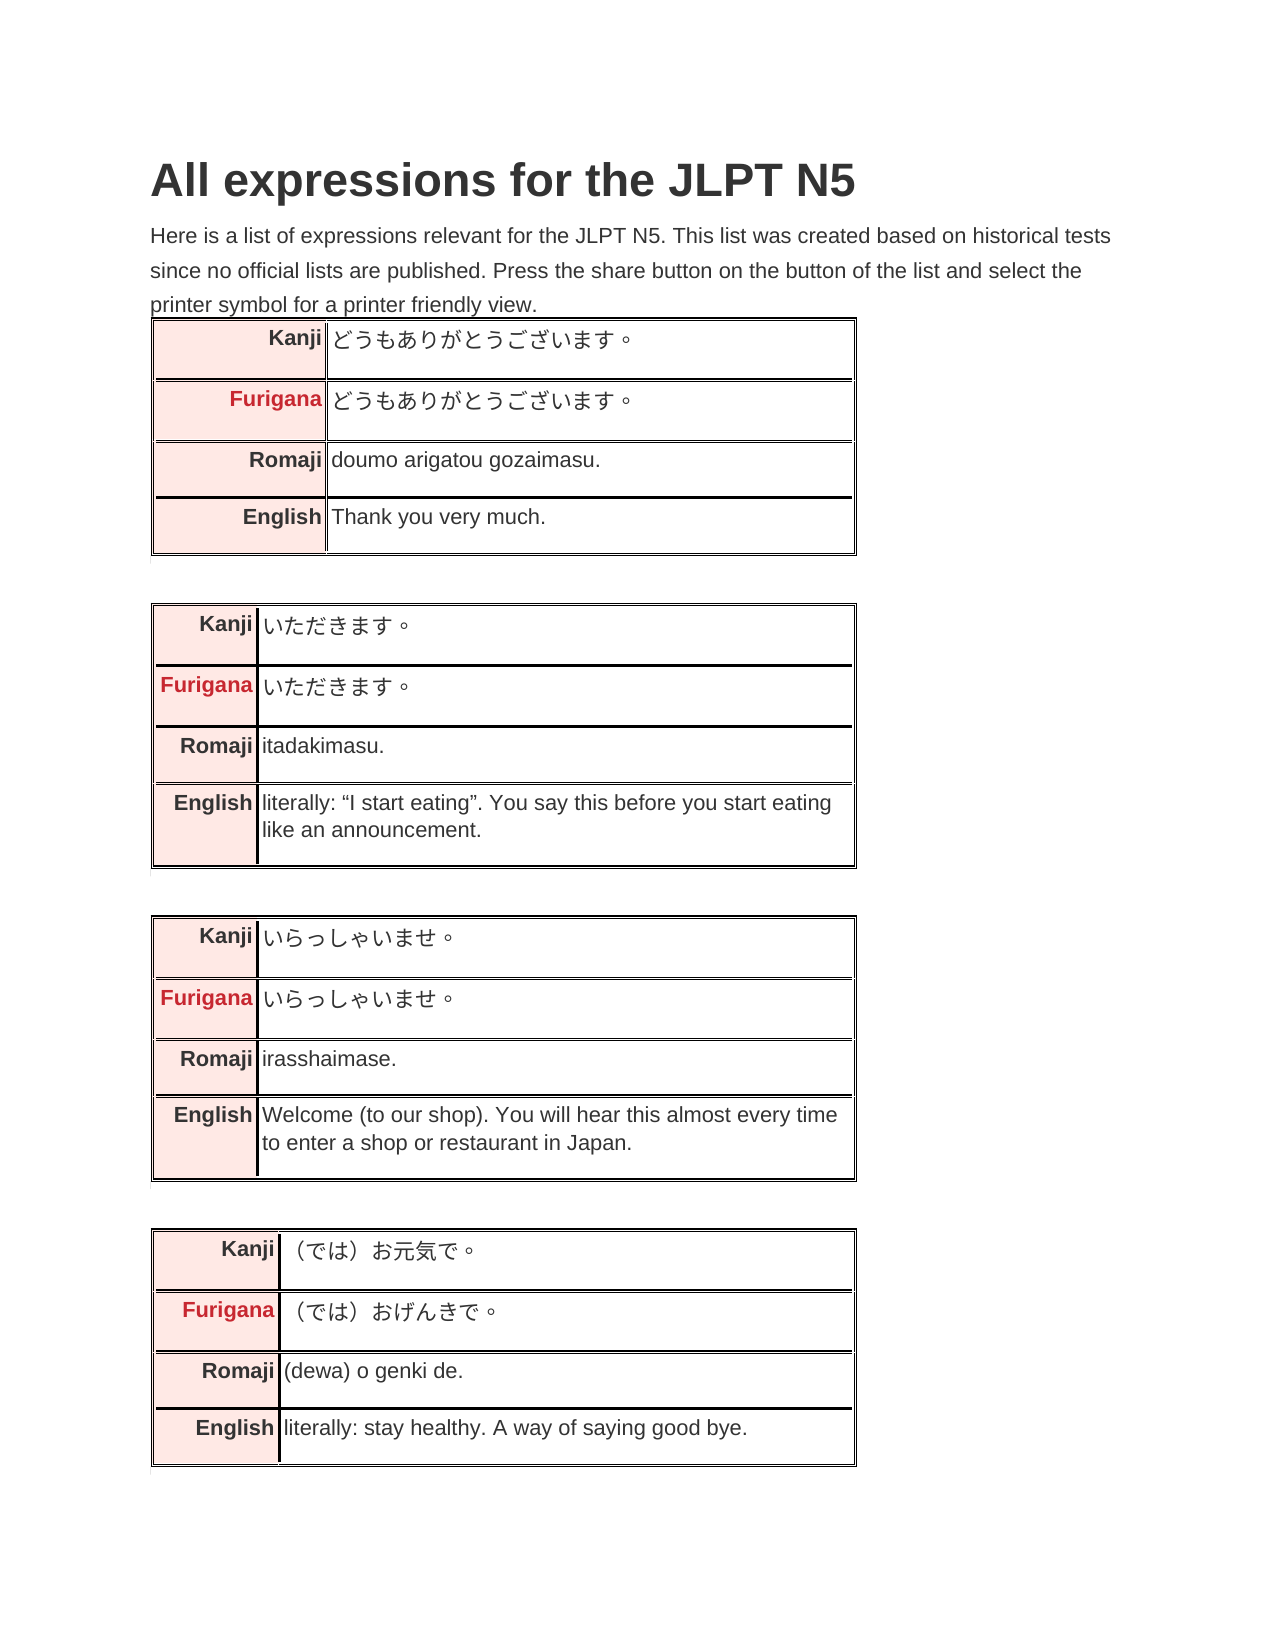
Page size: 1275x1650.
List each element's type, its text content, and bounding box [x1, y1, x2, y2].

table_cell Romaji [154, 440, 325, 496]
table_cell irasshaimase. [257, 1038, 855, 1094]
table_cell English [152, 782, 257, 865]
table_header （では）お元気で。 [279, 1232, 854, 1289]
table_header どうもありがとうございます。 [326, 321, 854, 378]
table_cell Furigana [152, 977, 257, 1038]
table_cell Furigana [154, 378, 325, 439]
table_header Kanji [154, 919, 257, 977]
table_cell Furigana [154, 1289, 278, 1350]
text Here is a list of expressions relevant for the JLPT N5. This list was created based on historical tests since no official lists are published. Press the share button on the button of the list and select the printer symbol for a printer friendly view. [150, 214, 1125, 317]
table_cell Furigana [154, 664, 256, 725]
table_cell いただきます。 [259, 664, 854, 725]
table_header いただきます。 [257, 606, 854, 664]
table_cell Romaji [152, 1038, 257, 1094]
table_cell literally: “I start eating”. You say this before you start eating like an announcement. [257, 782, 855, 865]
table_header Kanji [154, 606, 257, 664]
table_cell Romaji [154, 725, 256, 782]
table_cell Welcome (to our shop). You will hear this almost every time to enter a shop or restaurant in Japan. [257, 1094, 854, 1178]
table_header Kanji [154, 1230, 279, 1289]
table_cell （では）おげんきで。 [281, 1289, 854, 1350]
table_cell doumo arigatou gozaimasu. [328, 440, 854, 496]
subtitle All expressions for the JLPT N5 [150, 150, 1125, 206]
table_cell Thank you very much. [326, 496, 854, 553]
table_header Kanji [154, 321, 326, 378]
table_cell English [154, 1094, 257, 1178]
table_cell English [154, 1407, 279, 1463]
table_cell (dewa) o genki de. [281, 1350, 854, 1407]
table_cell どうもありがとうございます。 [328, 378, 854, 439]
table_cell literally: stay healthy. A way of saying good bye. [279, 1407, 854, 1463]
table_cell itadakimasu. [259, 725, 854, 782]
table_header いらっしゃいませ。 [257, 919, 854, 977]
table_cell Romaji [154, 1350, 278, 1407]
table_cell English [154, 496, 326, 553]
table_cell いらっしゃいませ。 [257, 977, 855, 1038]
